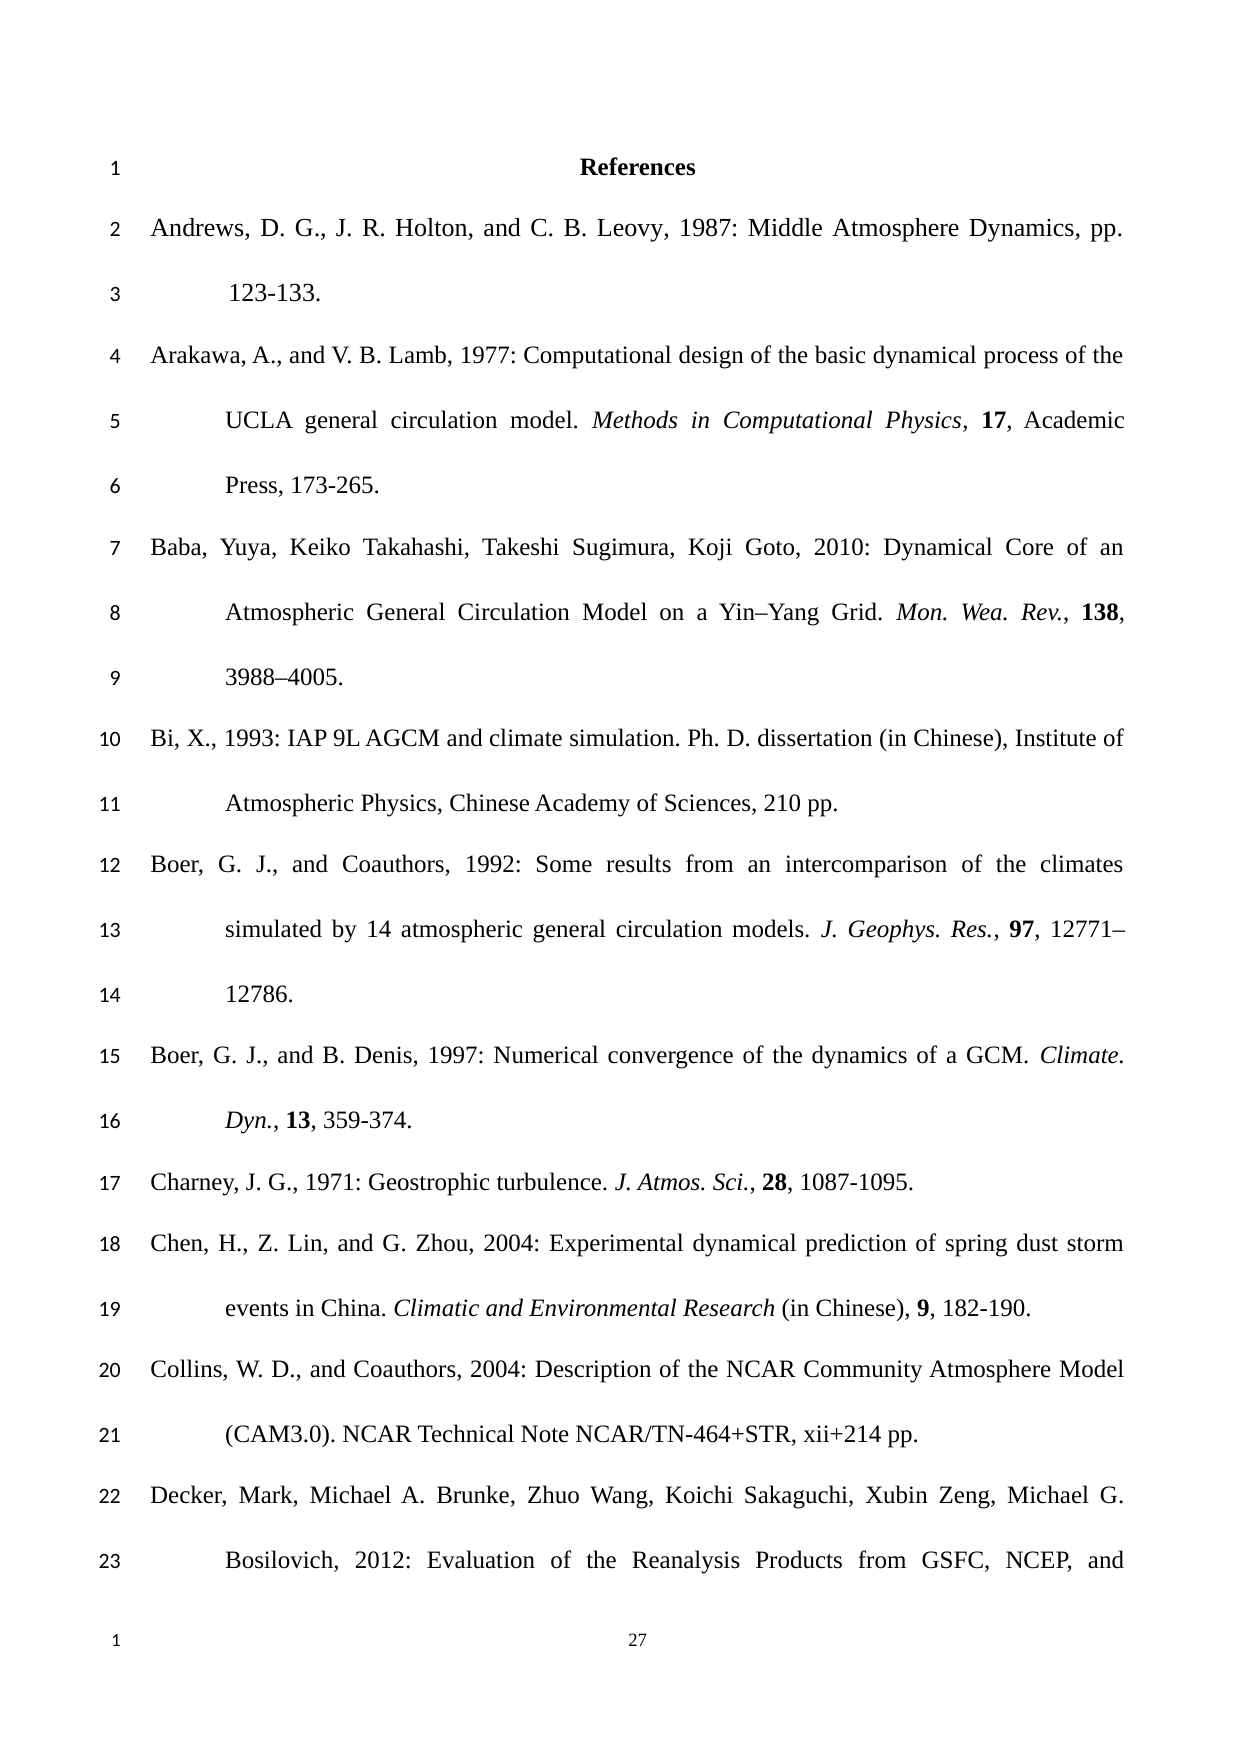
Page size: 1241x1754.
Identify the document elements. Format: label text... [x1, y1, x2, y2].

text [150, 1479, 1125, 1576]
text Chen, H., Z. Lin, and G. Zhou, 2004: Experimental dynamical prediction of spring dust storm events in China. Climatic and Environmental Research (in Chinese), 9, 182-190. [150, 1226, 1125, 1324]
text Collins, W. D., and Coauthors, 2004: Description of the NCAR Community Atmosphere Model (CAM3.0). NCAR Technical Note NCAR/TN-464+STR, xii+214 pp. [150, 1352, 1125, 1450]
text Baba, Yuya, Keiko Takahashi, Takeshi Sugimura, Koji Goto, 2010: Dynamical Core of an Atmospheric General Circulation Model on a Yin–Yang Grid. Mon. Wea. Rev., 138, 3988–4005. [150, 530, 1125, 692]
text Boer, G. J., and Coauthors, 1992: Some results from an intercomparison of the climates simulated by 14 atmospheric general circulation models. J. Geophys. Res., 97, 12771–12786. [150, 847, 1125, 1010]
text Charney, J. G., 1971: Geostrophic turbulence. J. Atmos. Sci., 28, 1087-1095. [150, 1165, 1125, 1197]
text Boer, G. J., and B. Denis, 1997: Numerical convergence of the dynamics of a GCM. Climate. Dyn., 13, 359-374. [150, 1039, 1125, 1136]
text Andrews, D. G., J. R. Holton, and C. B. Leovy, 1987: Middle Atmosphere Dynamics, pp. 123-133. [150, 211, 1125, 309]
text Bi, X., 1993: IAP AGCM and climate simulation. Ph. D. dissertation (in Chinese), Institute of Atmospheric Physics, Chinese Academy of Sciences, 210 pp. [150, 721, 1125, 819]
text References [150, 150, 1125, 182]
text Arakawa, A., and V. B. Lamb, 1977: Computational design of the basic dynamical process of the UCLA general circulation model. Methods in Computational Physics, 17, Academic Press, 173-265. [150, 339, 1125, 501]
